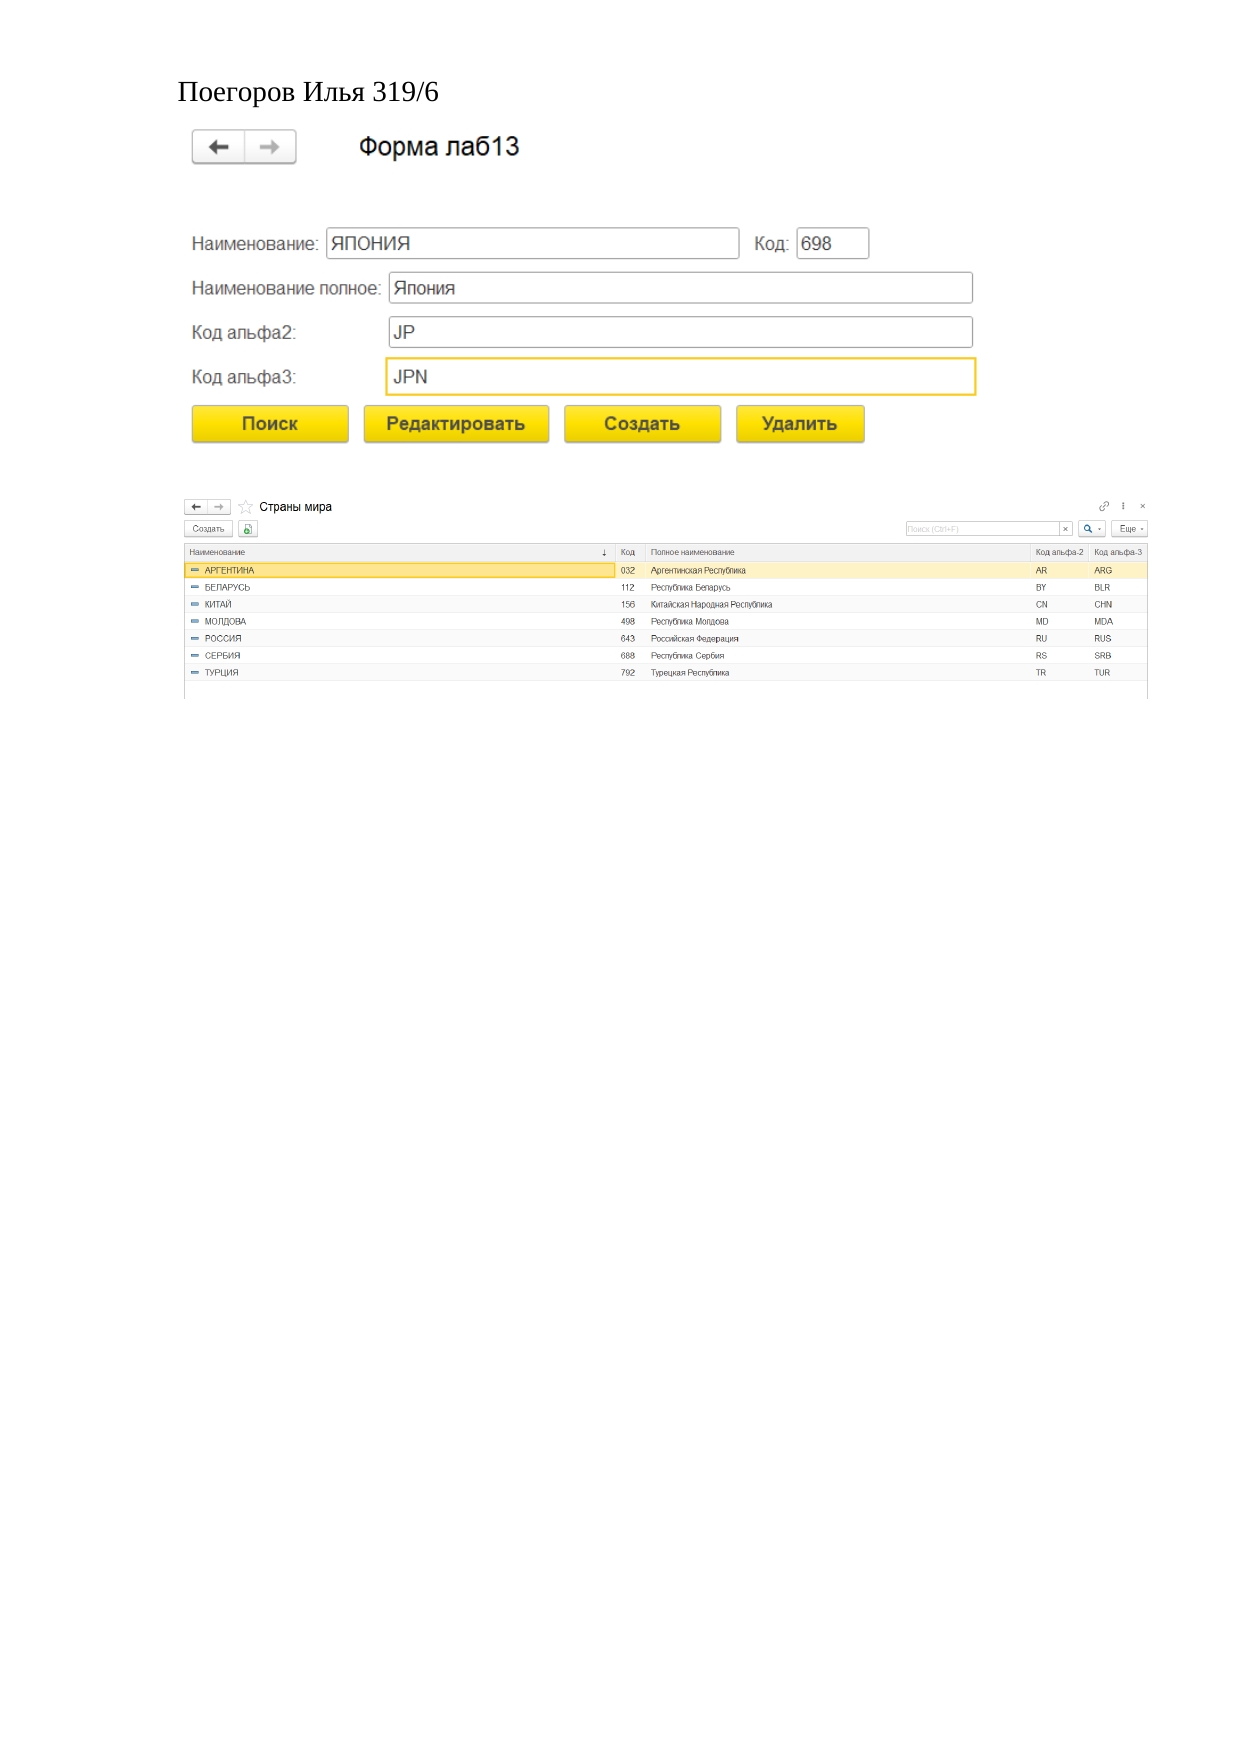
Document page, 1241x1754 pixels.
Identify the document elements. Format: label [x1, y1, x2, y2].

picture [177, 118, 1152, 699]
